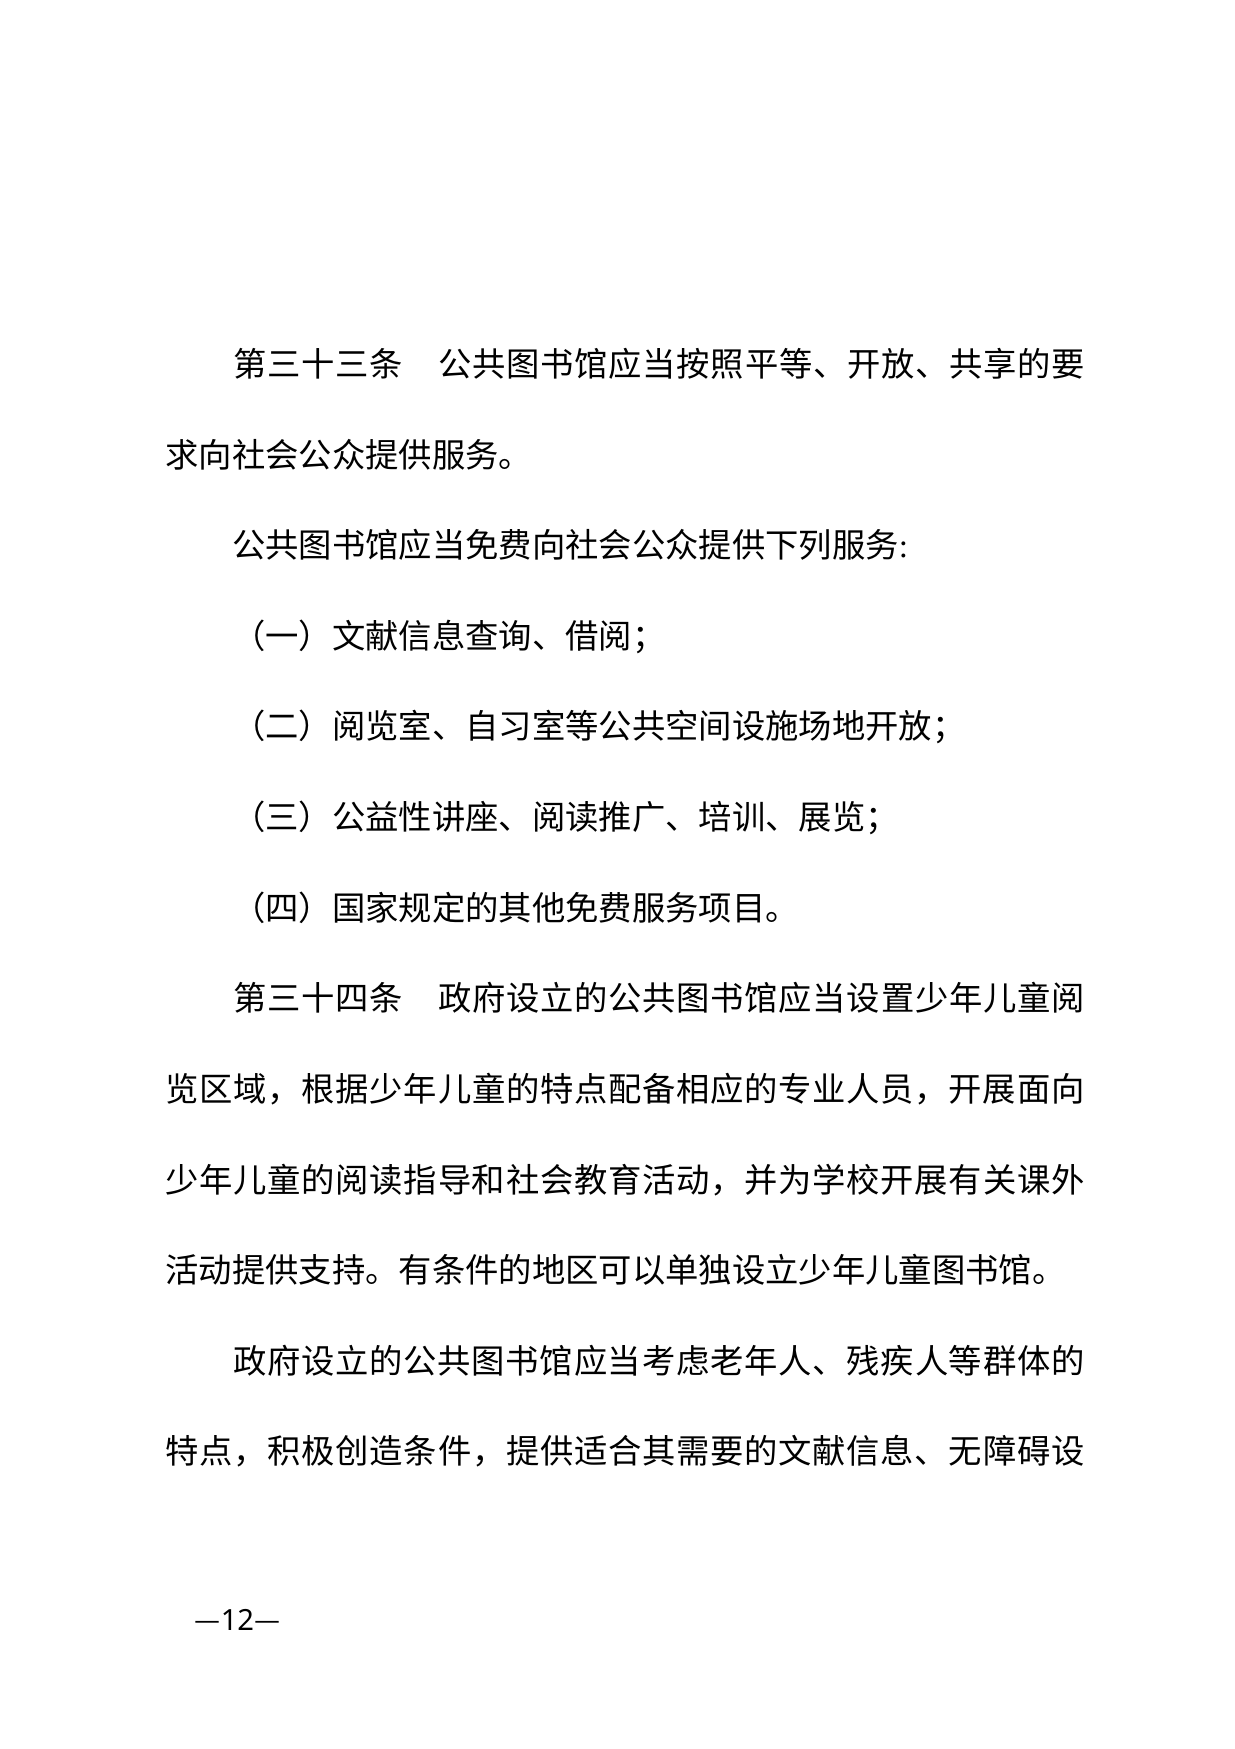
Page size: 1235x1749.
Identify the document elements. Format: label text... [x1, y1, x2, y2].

text （四）国家规定的其他免费服务项目。 [165, 860, 1087, 951]
text 公共图书馆应当免费向社会公众提供下列服务: [165, 498, 1087, 588]
text 第三十三条 公共图书馆应当按照平等、开放、共享的要求向社会公众提供服务。 [165, 317, 1087, 498]
text （三）公益性讲座、阅读推广、培训、展览； [165, 770, 1087, 860]
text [165, 1313, 1087, 1495]
text （一）文献信息查询、借阅； [165, 588, 1087, 679]
text 第三十四条 政府设立的公共图书馆应当设置少年儿童阅览区域，根据少年儿童的特点配备相应的专业人员，开展面向少年儿童的阅读指导和社会教育活动，并为学校开展有关课外活动提供支持。有条件的地区可以单独设立少年儿童图书馆。 [165, 951, 1087, 1313]
text （二）阅览室、自习室等公共空间设施场地开放； [165, 679, 1087, 770]
